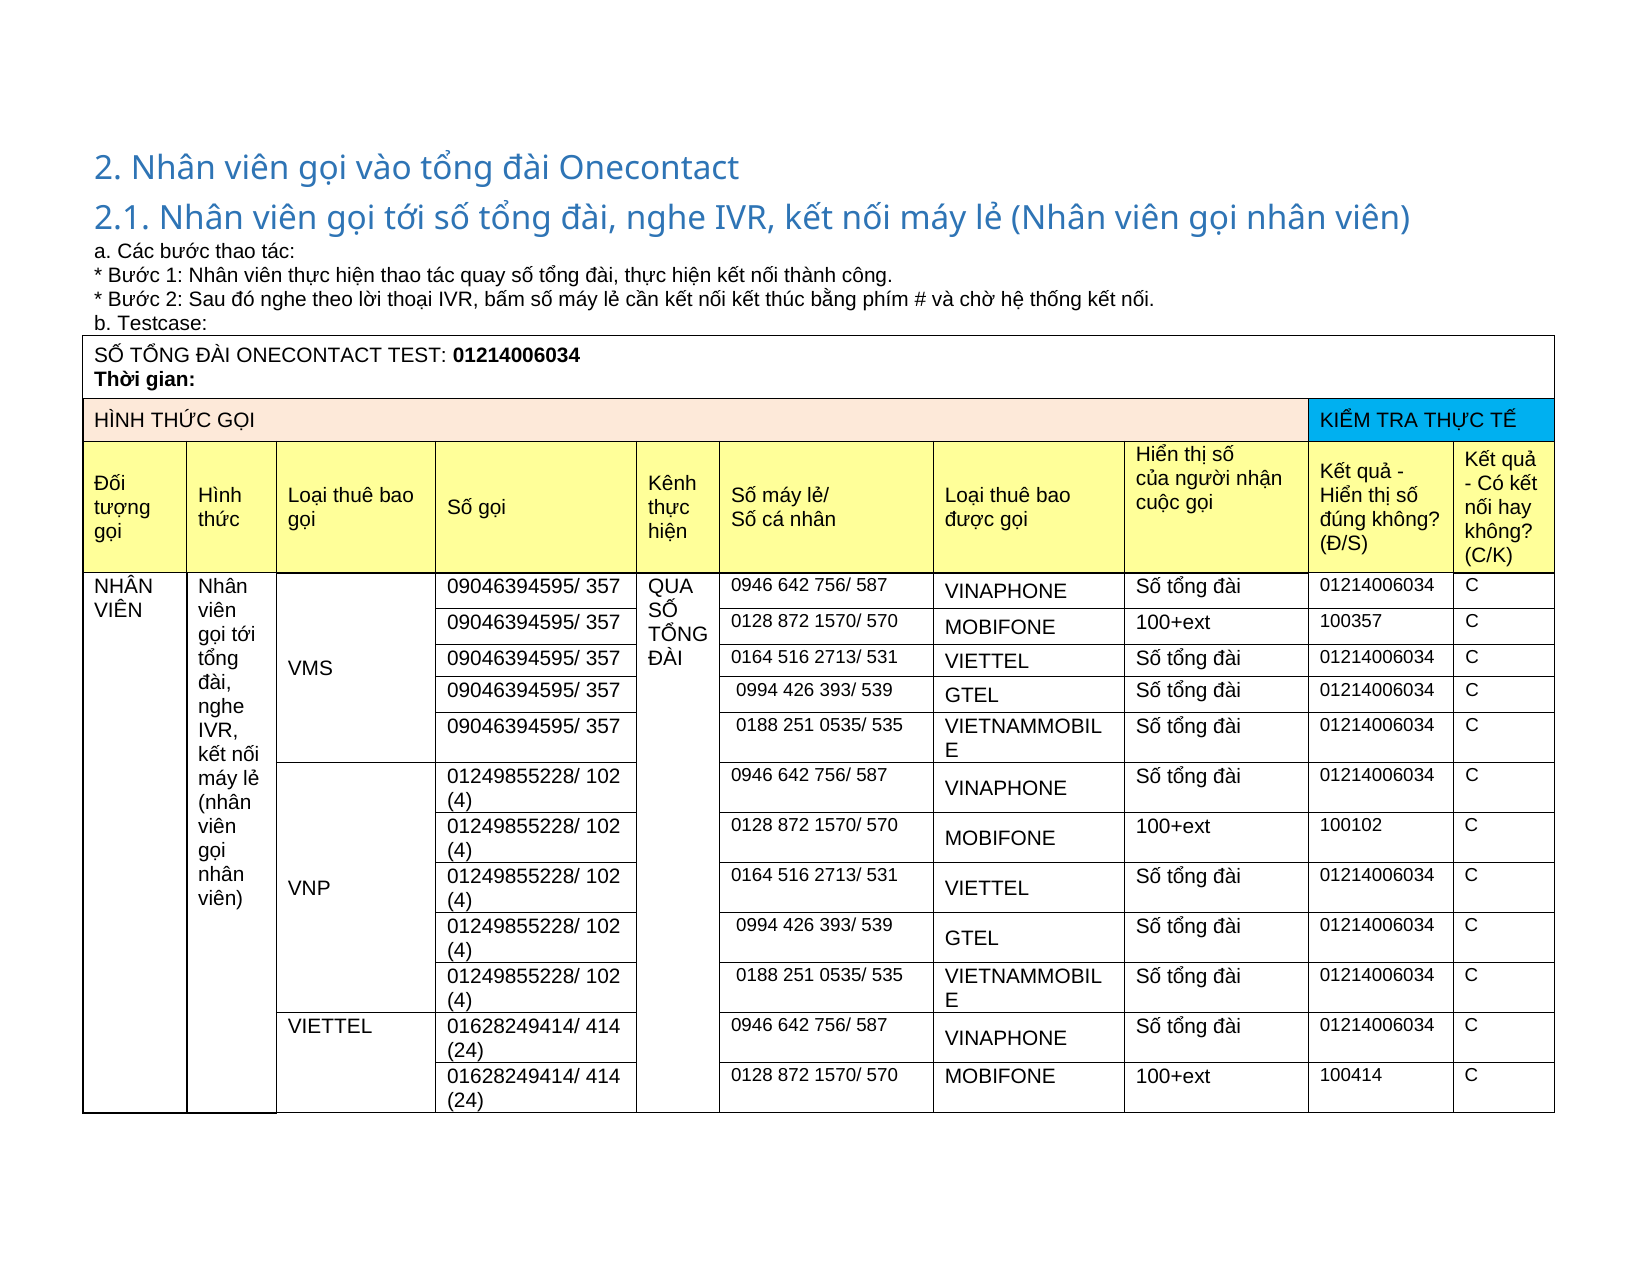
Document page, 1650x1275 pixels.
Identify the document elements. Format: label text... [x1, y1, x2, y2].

table_cell MOBIFONE [934, 609, 1124, 644]
table_cell 09046394595/ 357 [436, 574, 636, 608]
text a. Các bước thao tác: [94, 239, 1566, 263]
table_cell 0164 516 2713/ 531 [720, 645, 933, 676]
table_cell VIETNAMMOBILE [934, 713, 1124, 762]
table_cell 0128 872 1570/ 570 [720, 813, 933, 862]
table_cell 01249855228/ 102 (4) [436, 963, 636, 1012]
table_cell Số tổng đài [1125, 863, 1308, 912]
table_cell 01214006034 [1309, 645, 1453, 676]
table_cell QUA SỐ TỔNG ĐÀI [637, 574, 719, 1112]
table_cell 01214006034 [1309, 863, 1453, 912]
table_cell C [1454, 963, 1554, 1012]
table_cell 0164 516 2713/ 531 [720, 863, 933, 912]
table_cell Hình thức [187, 442, 276, 572]
table_cell Đối tượng gọi [84, 442, 186, 572]
table_cell 09046394595/ 357 [436, 677, 636, 712]
table_cell 01214006034 [1309, 963, 1453, 1012]
table_cell Số tổng đài [1125, 645, 1308, 676]
table_cell Hiển thị số của người nhận cuộc gọi [1125, 442, 1308, 572]
table_cell 0188 251 0535/ 535 [720, 713, 933, 762]
table_cell 09046394595/ 357 [436, 645, 636, 676]
table_cell HÌNH THỨC GỌI [84, 399, 1308, 441]
table_cell 100102 [1309, 813, 1453, 862]
table_cell Số tổng đài [1125, 713, 1308, 762]
table_cell 100+ext [1125, 813, 1308, 862]
table_cell Số máy lẻ/ Số cá nhân [720, 442, 933, 572]
table_cell 0128 872 1570/ 570 [720, 1063, 933, 1112]
table_cell C [1454, 1063, 1554, 1112]
table_cell C [1454, 813, 1554, 862]
table_cell Số tổng đài [1125, 677, 1308, 712]
table_cell VINAPHONE [934, 1013, 1124, 1062]
table_cell Số tổng đài [1125, 963, 1308, 1012]
table_cell 0946 642 756/ 587 [720, 763, 933, 812]
table_cell 01214006034 [1309, 677, 1453, 712]
table_cell C [1454, 677, 1554, 712]
table_cell C [1454, 763, 1554, 812]
table_cell 100+ext [1125, 609, 1308, 644]
table_cell Loại thuê bao gọi [277, 442, 435, 572]
table_cell Số tổng đài [1125, 574, 1308, 608]
table_cell 100357 [1309, 609, 1453, 644]
table_cell C [1454, 645, 1554, 676]
table_cell 0946 642 756/ 587 [720, 574, 933, 608]
table_cell VIETTEL [934, 863, 1124, 912]
table_cell GTEL [934, 677, 1124, 712]
table_cell C [1454, 1013, 1554, 1062]
table_cell VIETTEL [277, 1013, 435, 1112]
table_cell 100+ext [1125, 1063, 1308, 1112]
table_cell VNP [277, 763, 435, 1012]
table_cell 01214006034 [1309, 713, 1453, 762]
text * Bước 2: Sau đó nghe theo lời thoại IVR, bấm số máy lẻ cần kết nối kết thúc bằng phím # và chờ hệ thống kết nối. [94, 287, 1566, 311]
table_cell VMS [277, 574, 435, 762]
table_cell GTEL [934, 913, 1124, 962]
table_cell 0994 426 393/ 539 [720, 913, 933, 962]
table_cell 09046394595/ 357 [436, 609, 636, 644]
table_cell 01249855228/ 102 (4) [436, 763, 636, 812]
table_cell 01214006034 [1309, 913, 1453, 962]
text b. Testcase: [94, 311, 1566, 335]
table_cell 09046394595/ 357 [436, 713, 636, 762]
table_cell KIỂM TRA THỰC TẾ [1309, 399, 1554, 441]
table_cell Số gọi [436, 442, 636, 572]
table_cell 100414 [1309, 1063, 1453, 1112]
subtitle 2.1. Nhân viên gọi tới số tổng đài, nghe IVR, kết nối máy lẻ (Nhân viên gọi nhân viên) [94, 194, 1566, 239]
table_cell MOBIFONE [934, 813, 1124, 862]
table_cell 01214006034 [1309, 763, 1453, 812]
table_cell VINAPHONE [934, 574, 1124, 608]
table_cell C [1454, 574, 1554, 608]
table_cell 01214006034 [1309, 1013, 1453, 1062]
table_cell C [1454, 609, 1554, 644]
table_cell MOBIFONE [934, 1063, 1124, 1112]
text * Bước 1: Nhân viên thực hiện thao tác quay số tổng đài, thực hiện kết nối thành công. [94, 263, 1566, 287]
table_cell C [1454, 713, 1554, 762]
table_cell Số tổng đài [1125, 913, 1308, 962]
table_cell 01214006034 [1309, 573, 1453, 608]
table_cell Số tổng đài [1125, 763, 1308, 812]
table_cell 01249855228/ 102 (4) [436, 913, 636, 962]
table_cell NHÂN VIÊN [84, 573, 186, 1112]
table_cell C [1454, 913, 1554, 962]
table_cell Loại thuê bao được gọi [934, 442, 1124, 572]
subtitle 2. Nhân viên gọi vào tổng đài Onecontact [94, 144, 1566, 190]
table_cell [436, 1063, 636, 1112]
table_cell VINAPHONE [934, 763, 1124, 812]
table_cell VIETNAMMOBILE [934, 963, 1124, 1012]
table_cell C [1454, 863, 1554, 912]
table_header SỐ TỔNG ĐÀI ONECONTACT TEST: 01214006034 Thời gian: [83, 336, 1554, 398]
table_cell Kết quả - Có kết nối hay không? (C/K) [1454, 442, 1554, 572]
table_cell Số tổng đài [1125, 1013, 1308, 1062]
table_cell Nhân viên gọi tới tổng đài, nghe IVR, kết nối máy lẻ (nhân viên gọi nhân viên) [188, 573, 276, 1112]
table_cell 0128 872 1570/ 570 [720, 609, 933, 644]
table_cell Kênh thực hiện [637, 442, 719, 572]
table_cell 0994 426 393/ 539 [720, 677, 933, 712]
table_cell Kết quả - Hiển thị số đúng không? (Đ/S) [1309, 442, 1453, 572]
table_cell 01628249414/ 414 (24) [436, 1013, 636, 1062]
table_cell 01249855228/ 102 (4) [436, 863, 636, 912]
table_cell 0946 642 756/ 587 [720, 1013, 933, 1062]
table_cell 0188 251 0535/ 535 [720, 963, 933, 1012]
table_cell 01249855228/ 102 (4) [436, 813, 636, 862]
table_cell VIETTEL [934, 645, 1124, 676]
